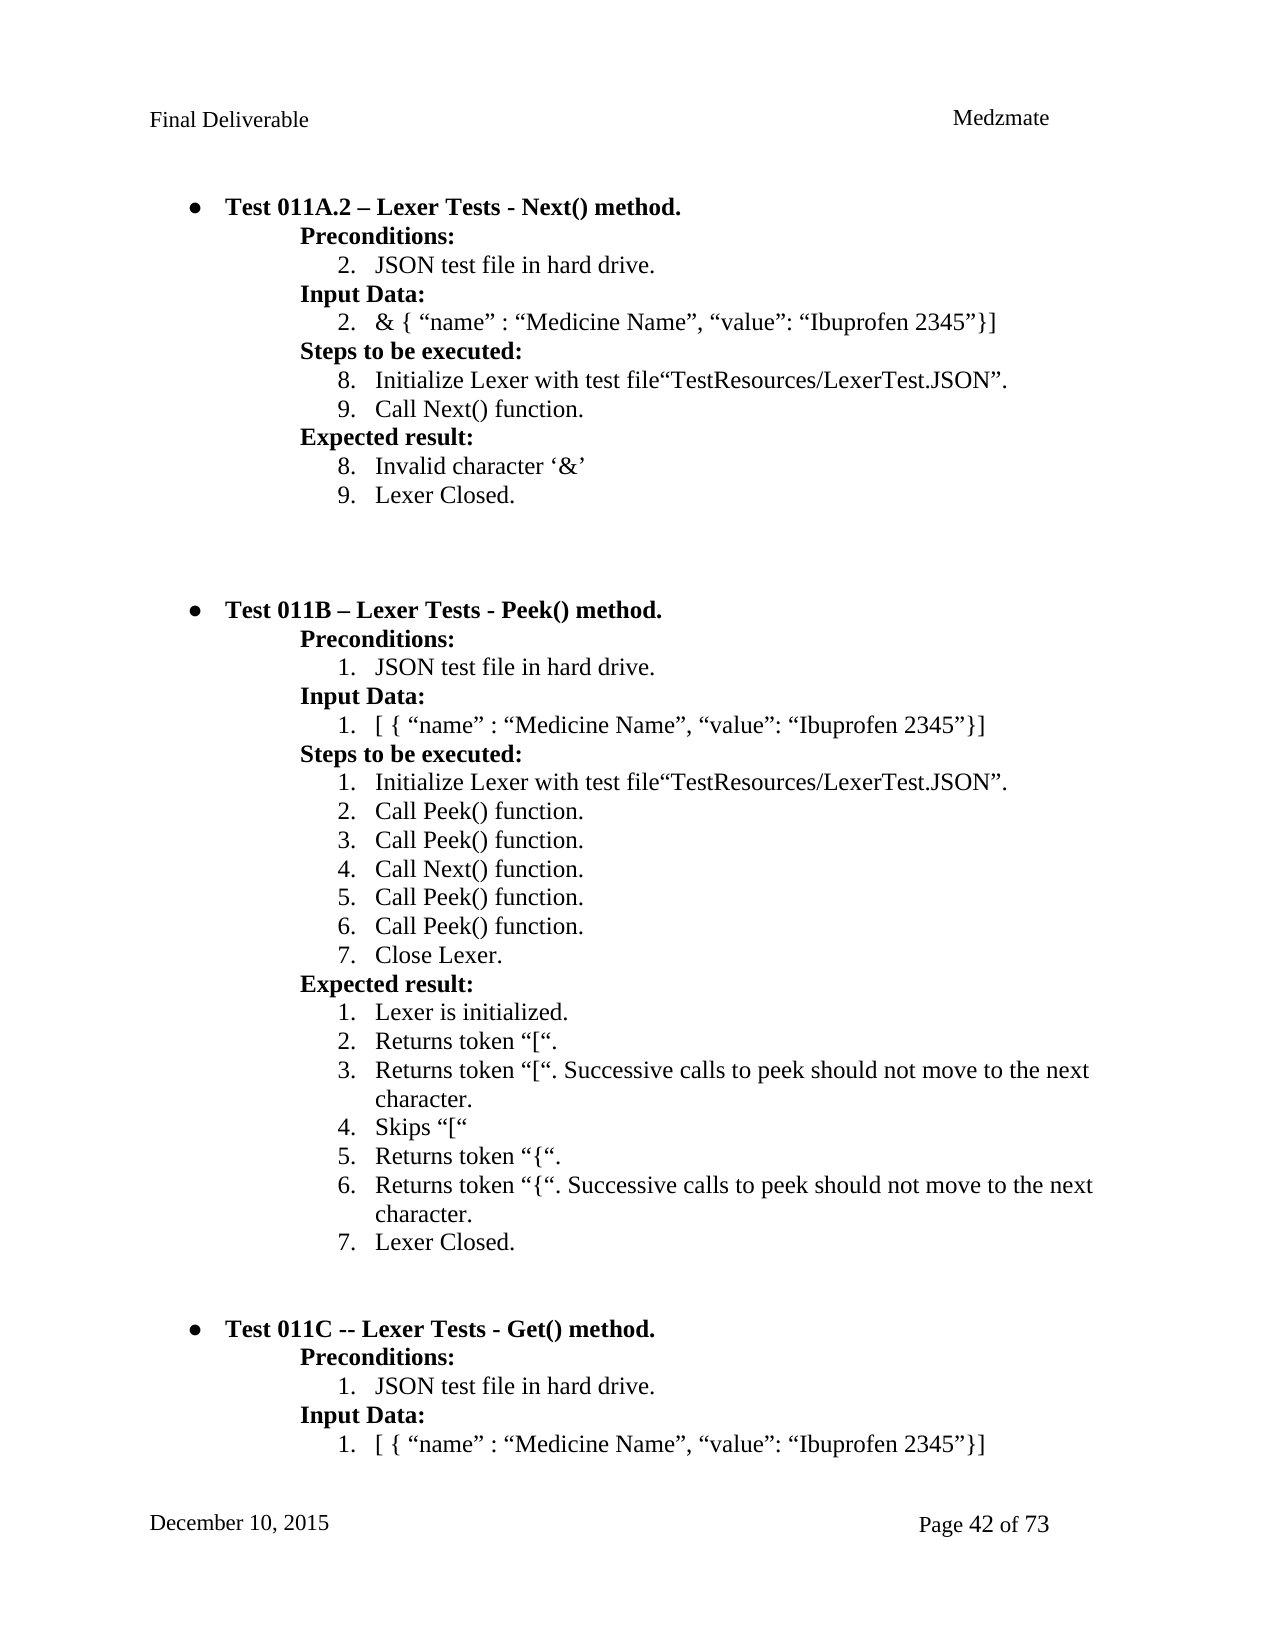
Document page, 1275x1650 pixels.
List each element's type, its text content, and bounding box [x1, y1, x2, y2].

text Steps to be executed: [225, 336, 1125, 365]
list Test 011C -- Lexer Tests - Get() method. [187, 1314, 1125, 1342]
list Invalid character ‘&’ [337, 451, 1125, 480]
list Lexer Closed. [337, 480, 1125, 509]
text Input Data: [300, 279, 1125, 307]
list Lexer is initialized. [337, 997, 1125, 1026]
list Lexer Closed. [337, 1227, 1125, 1256]
list Returns token “{“. [337, 1141, 1125, 1170]
list JSON test file in hard drive. [337, 1371, 1125, 1400]
list Call Peek() function. [337, 882, 1125, 911]
list Returns token “[“. Successive calls to peek should not move to the next character. [337, 1055, 1125, 1112]
text Input Data: [300, 681, 1125, 710]
text Preconditions: [225, 624, 1125, 652]
text Preconditions: [225, 221, 1125, 250]
list Call Next() function. [337, 394, 1125, 422]
list Test 011A.2 – Lexer Tests - Next() method. [187, 192, 1125, 221]
list [ { “name” : “Medicine Name”, “value”: “Ibuprofen 2345”}] [337, 1429, 1125, 1457]
list Returns token “[“. [337, 1026, 1125, 1055]
list & { “name” : “Medicine Name”, “value”: “Ibuprofen 2345”}] [337, 307, 1125, 336]
list Test 011B – Lexer Tests - Peek() method. [187, 595, 1125, 624]
text Input Data: [150, 1400, 1125, 1429]
list Call Next() function. [337, 854, 1125, 882]
list Call Peek() function. [337, 825, 1125, 854]
text Expected result: [225, 969, 1125, 997]
list [ { “name” : “Medicine Name”, “value”: “Ibuprofen 2345”}] [337, 710, 1125, 739]
list JSON test file in hard drive. [337, 652, 1125, 681]
list Initialize Lexer with test file“TestResources/LexerTest.JSON”. [337, 365, 1125, 394]
list Call Peek() function. [337, 911, 1125, 940]
text Steps to be executed: [225, 739, 1125, 767]
list Initialize Lexer with test file“TestResources/LexerTest.JSON”. [337, 767, 1125, 796]
list Close Lexer. [337, 940, 1125, 969]
list JSON test file in hard drive. [337, 250, 1125, 279]
list Skips “[“ [337, 1112, 1125, 1141]
list Returns token “{“. Successive calls to peek should not move to the next character. [337, 1170, 1125, 1227]
list Call Peek() function. [337, 796, 1125, 825]
text Expected result: [225, 422, 1125, 451]
text Preconditions: [150, 1342, 1125, 1371]
